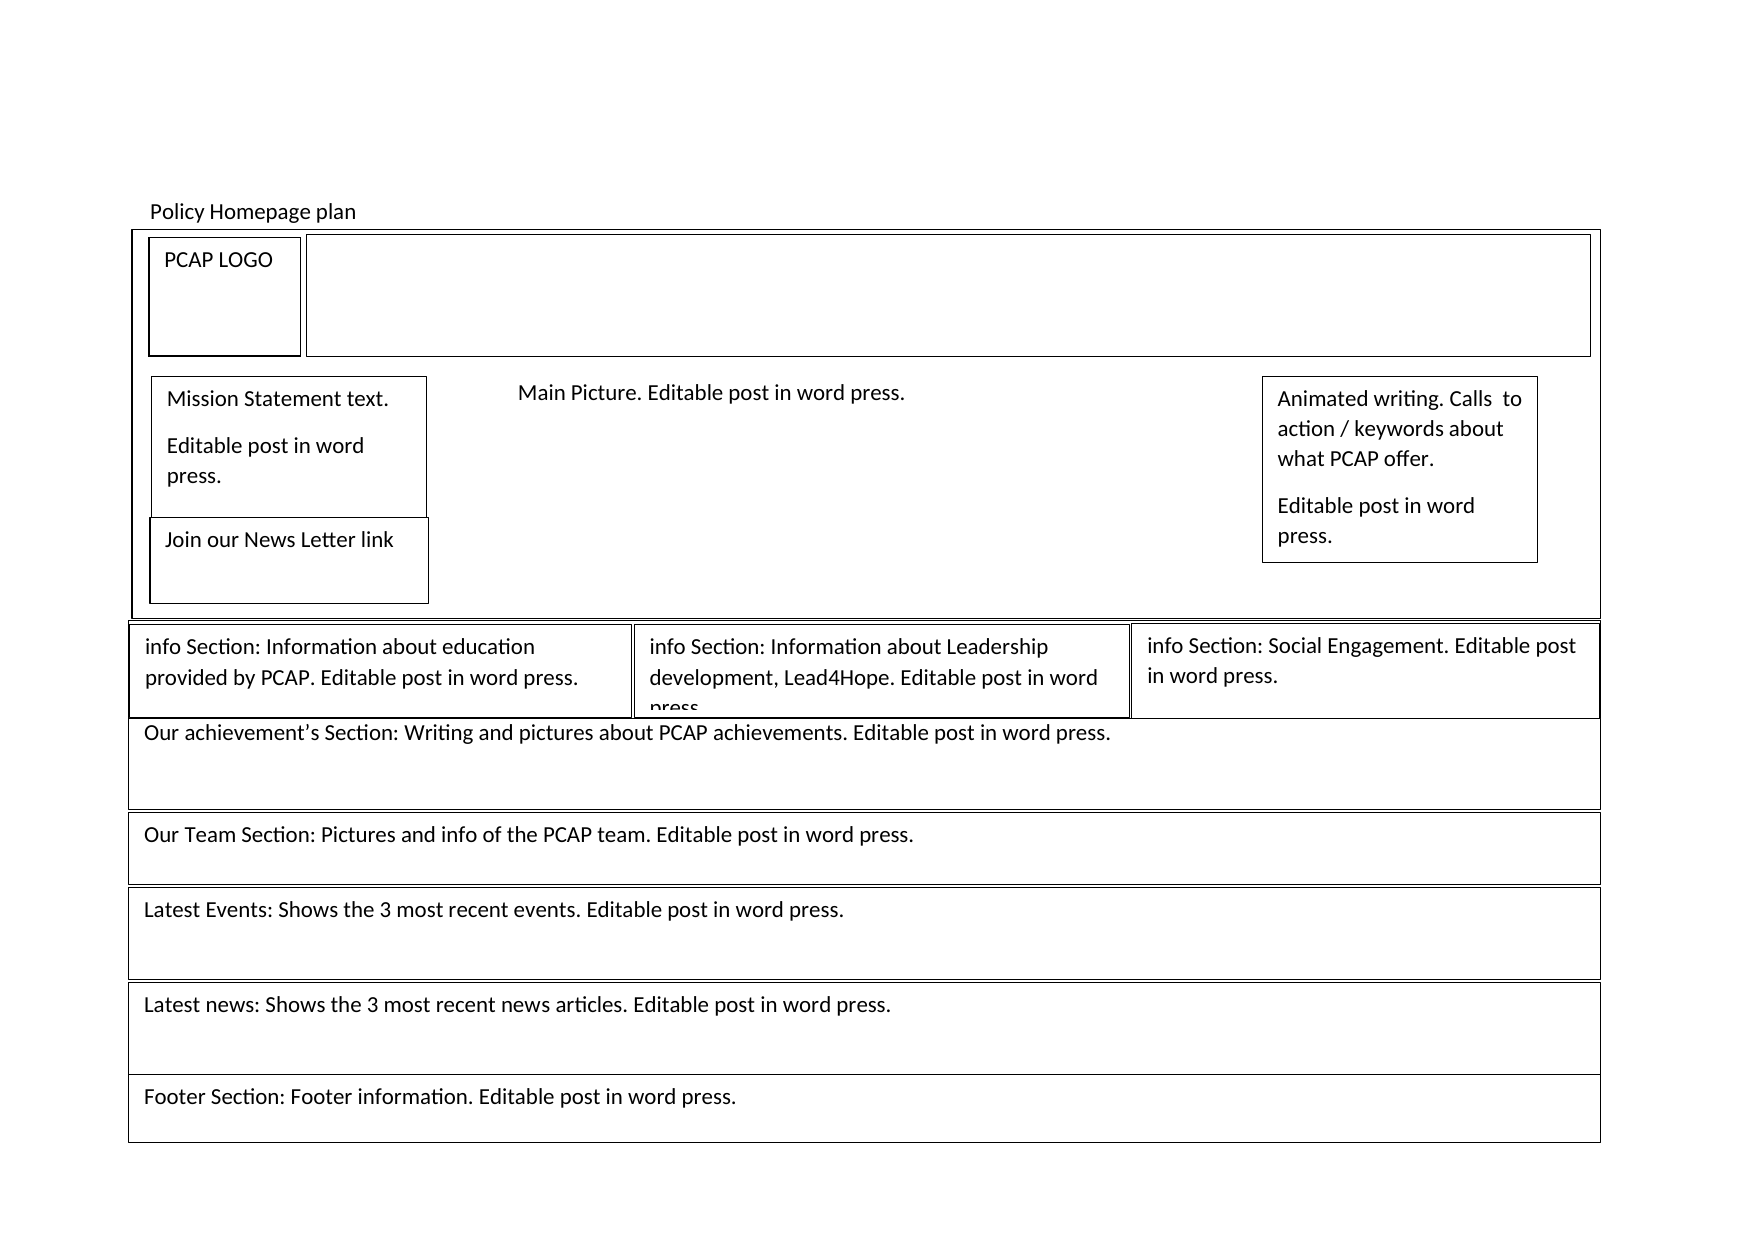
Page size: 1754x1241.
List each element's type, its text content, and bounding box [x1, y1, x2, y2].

text Policy Homepage plan [150, 197, 1604, 225]
